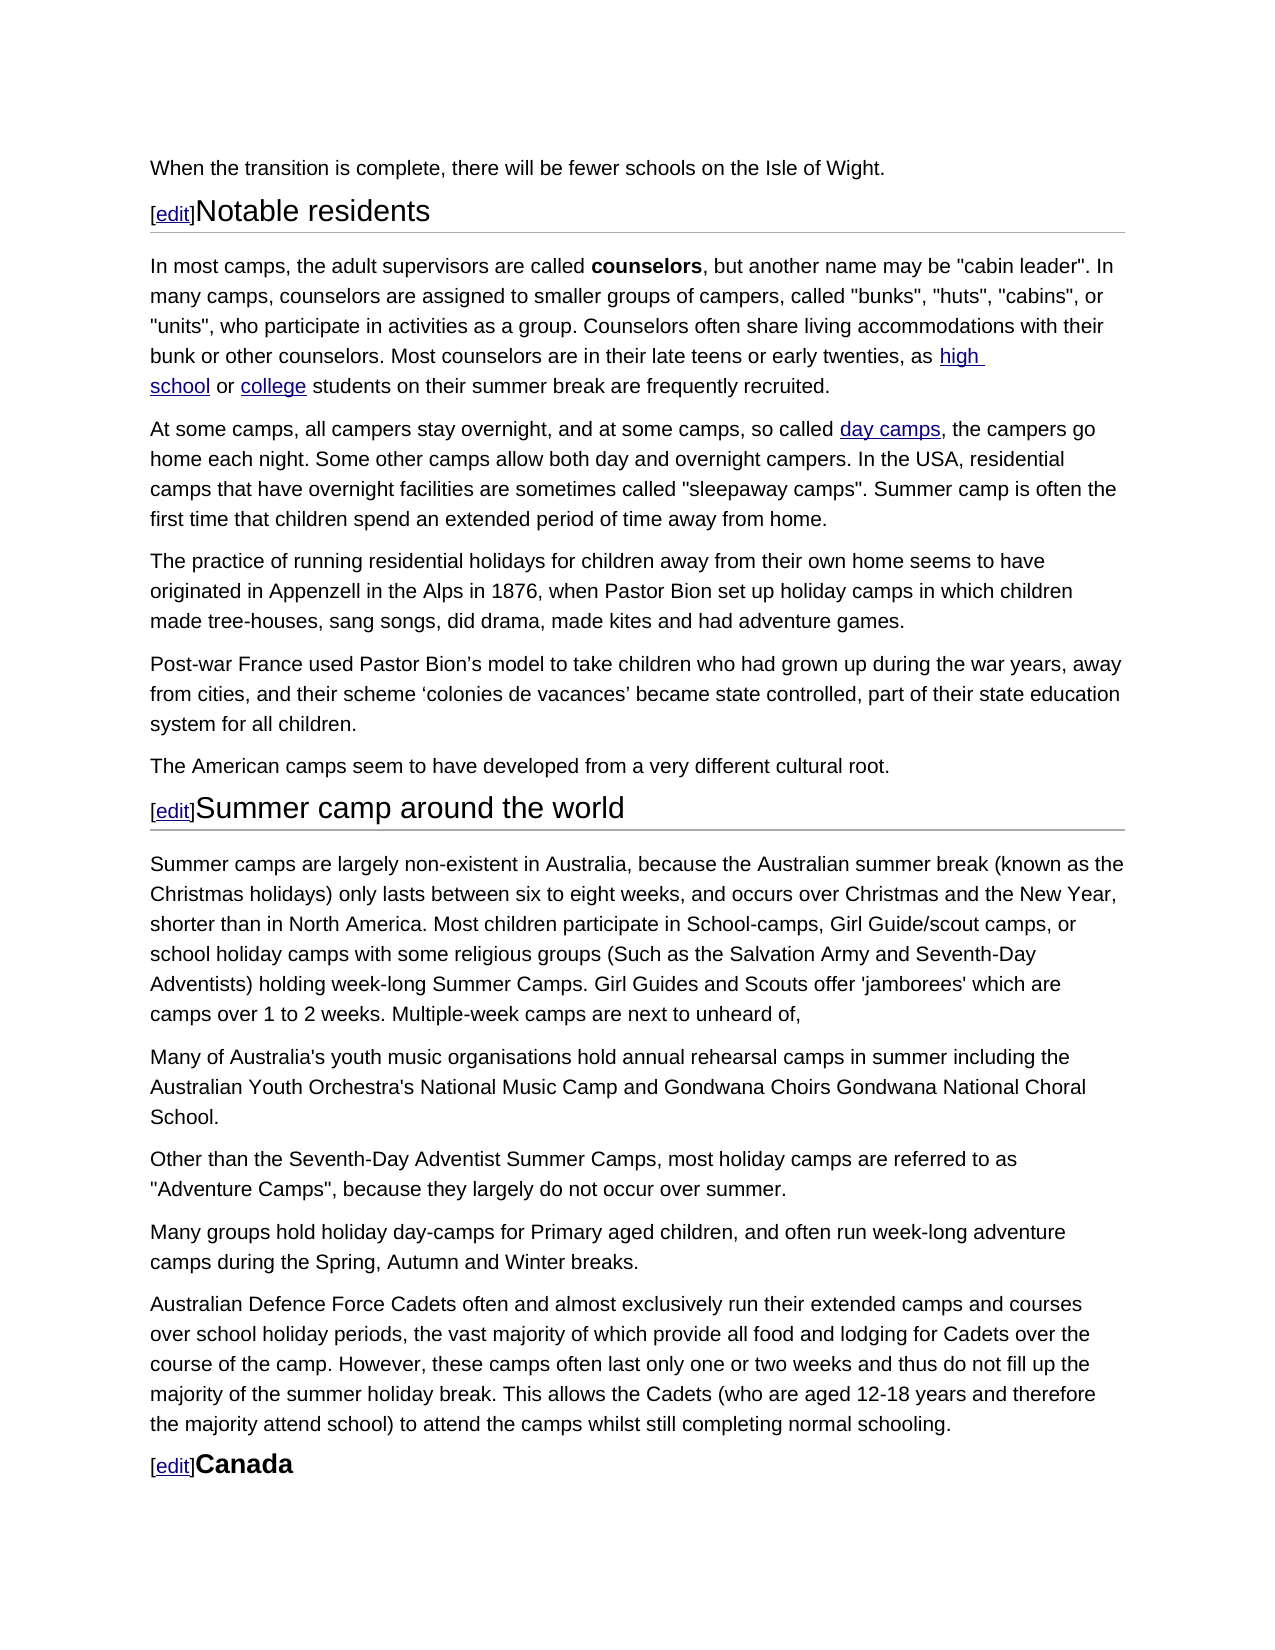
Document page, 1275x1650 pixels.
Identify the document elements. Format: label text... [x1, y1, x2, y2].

subtitle [edit]Canada [150, 1448, 1125, 1480]
text Other than the Seventh-Day Adventist Summer Camps, most holiday camps are referred to as "Adventure Camps", because they largely do not occur over summer. [150, 1141, 1125, 1201]
text In most camps, the adult supervisors are called counselors, but another name may be "cabin leader". In many camps, counselors are assigned to smaller groups of campers, called "bunks", "huts", "cabins", or "units", who participate in activities as a group. Counselors often share living accommodations with their bunk or other counselors. Most counselors are in their late teens or early twenties, as high school or college students on their summer break are frequently recruited. [150, 248, 1125, 398]
text Many of Australia's youth music organisations hold annual rehearsal camps in summer including the Australian Youth Orchestra's National Music Camp and Gondwana Choirs Gondwana National Choral School. [150, 1038, 1125, 1128]
text When the transition is complete, there will be fewer schools on the Isle of Wight. [150, 150, 1125, 180]
text Australian Defence Force Cadets often and almost exclusively run their extended camps and courses over school holiday periods, the vast majority of which provide all food and lodging for Cadets over the course of the camp. However, these camps often last only one or two weeks and thus do not fill up the majority of the summer holiday break. This allows the Cadets (who are aged 12-18 years and therefore the majority attend school) to attend the camps whilst still completing normal schooling. [150, 1286, 1125, 1436]
text At some camps, all campers stay overnight, and at some camps, so called day camps, the campers go home each night. Some other camps allow both day and overnight campers. In the USA, residential camps that have overnight facilities are sometimes called "sleepaway camps". Summer camp is often the first time that children spend an extended period of time away from home. [150, 411, 1125, 531]
text Summer camps are largely non-existent in Australia, because the Australian summer break (known as the Christmas holidays) only lasts between six to eight weeks, and occurs over Christmas and the New Year, shorter than in North America. Most children participate in School-camps, Girl Guide/scout camps, or school holiday camps with some religious groups (Such as the Salvation Army and Seventh-Day Adventists) holding week-long Summer Camps. Girl Guides and Scouts offer 'jamborees' which are camps over 1 to 2 weeks. Multiple-week camps are next to unheard of, [150, 846, 1125, 1026]
text Many groups hold holiday day-camps for Primary aged children, and often run week-long adventure camps during the Spring, Autumn and Winter breaks. [150, 1213, 1125, 1273]
text The practice of running residential holidays for children away from their own home seems to have originated in Appenzell in the Alps in 1876, when Pastor Bion set up holiday camps in which children made tree-houses, sang songs, did drama, made kites and had adventure games. [150, 543, 1125, 633]
subtitle [edit]Summer camp around the world [150, 791, 1125, 829]
text Post-war France used Pastor Bion’s model to take children who had grown up during the war years, away from cities, and their scheme ‘colonies de vacances’ became state controlled, part of their state education system for all children. [150, 646, 1125, 736]
text The American camps seem to have developed from a very different cultural root. [150, 748, 1125, 778]
subtitle [edit]Notable residents [150, 192, 1125, 232]
